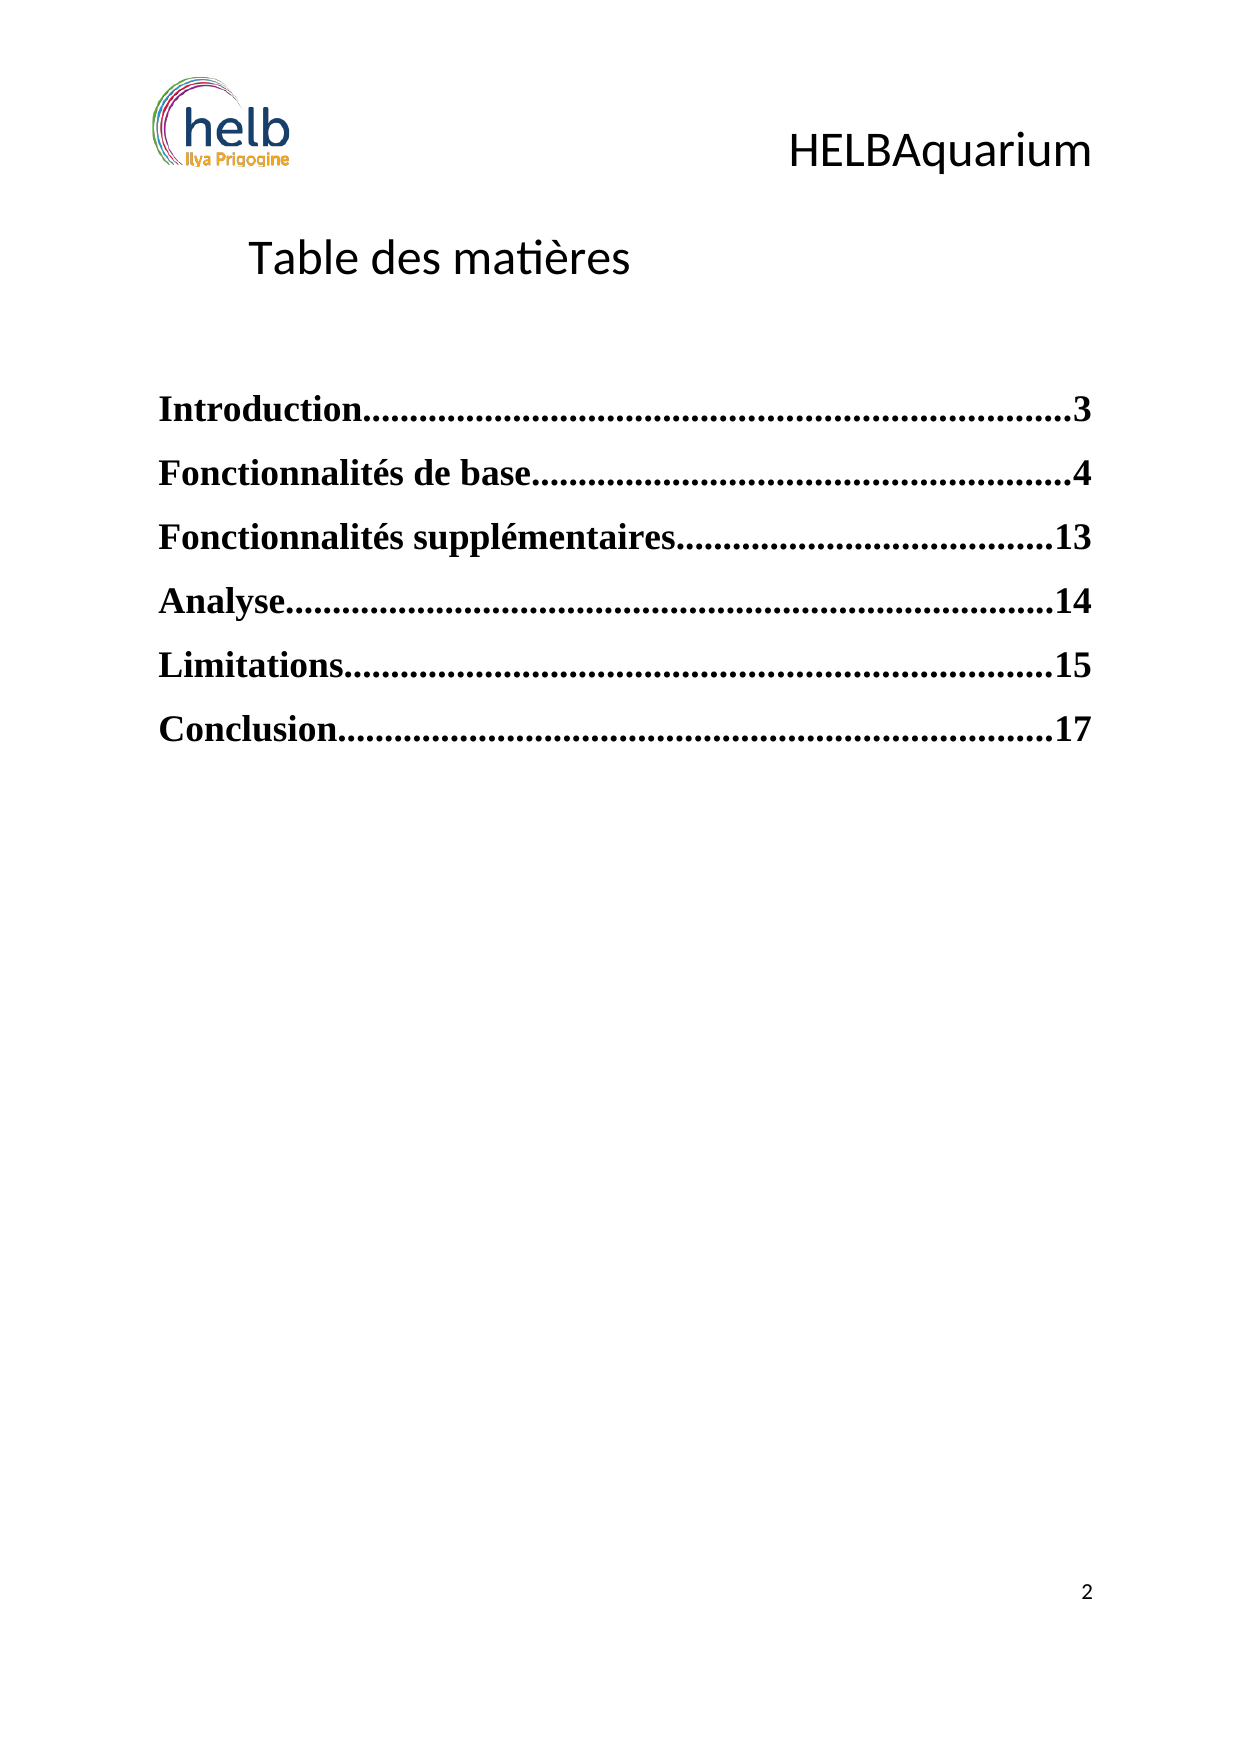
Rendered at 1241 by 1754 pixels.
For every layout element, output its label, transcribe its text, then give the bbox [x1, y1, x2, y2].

picture [147, 73, 296, 167]
text Table des matières [248, 226, 978, 287]
